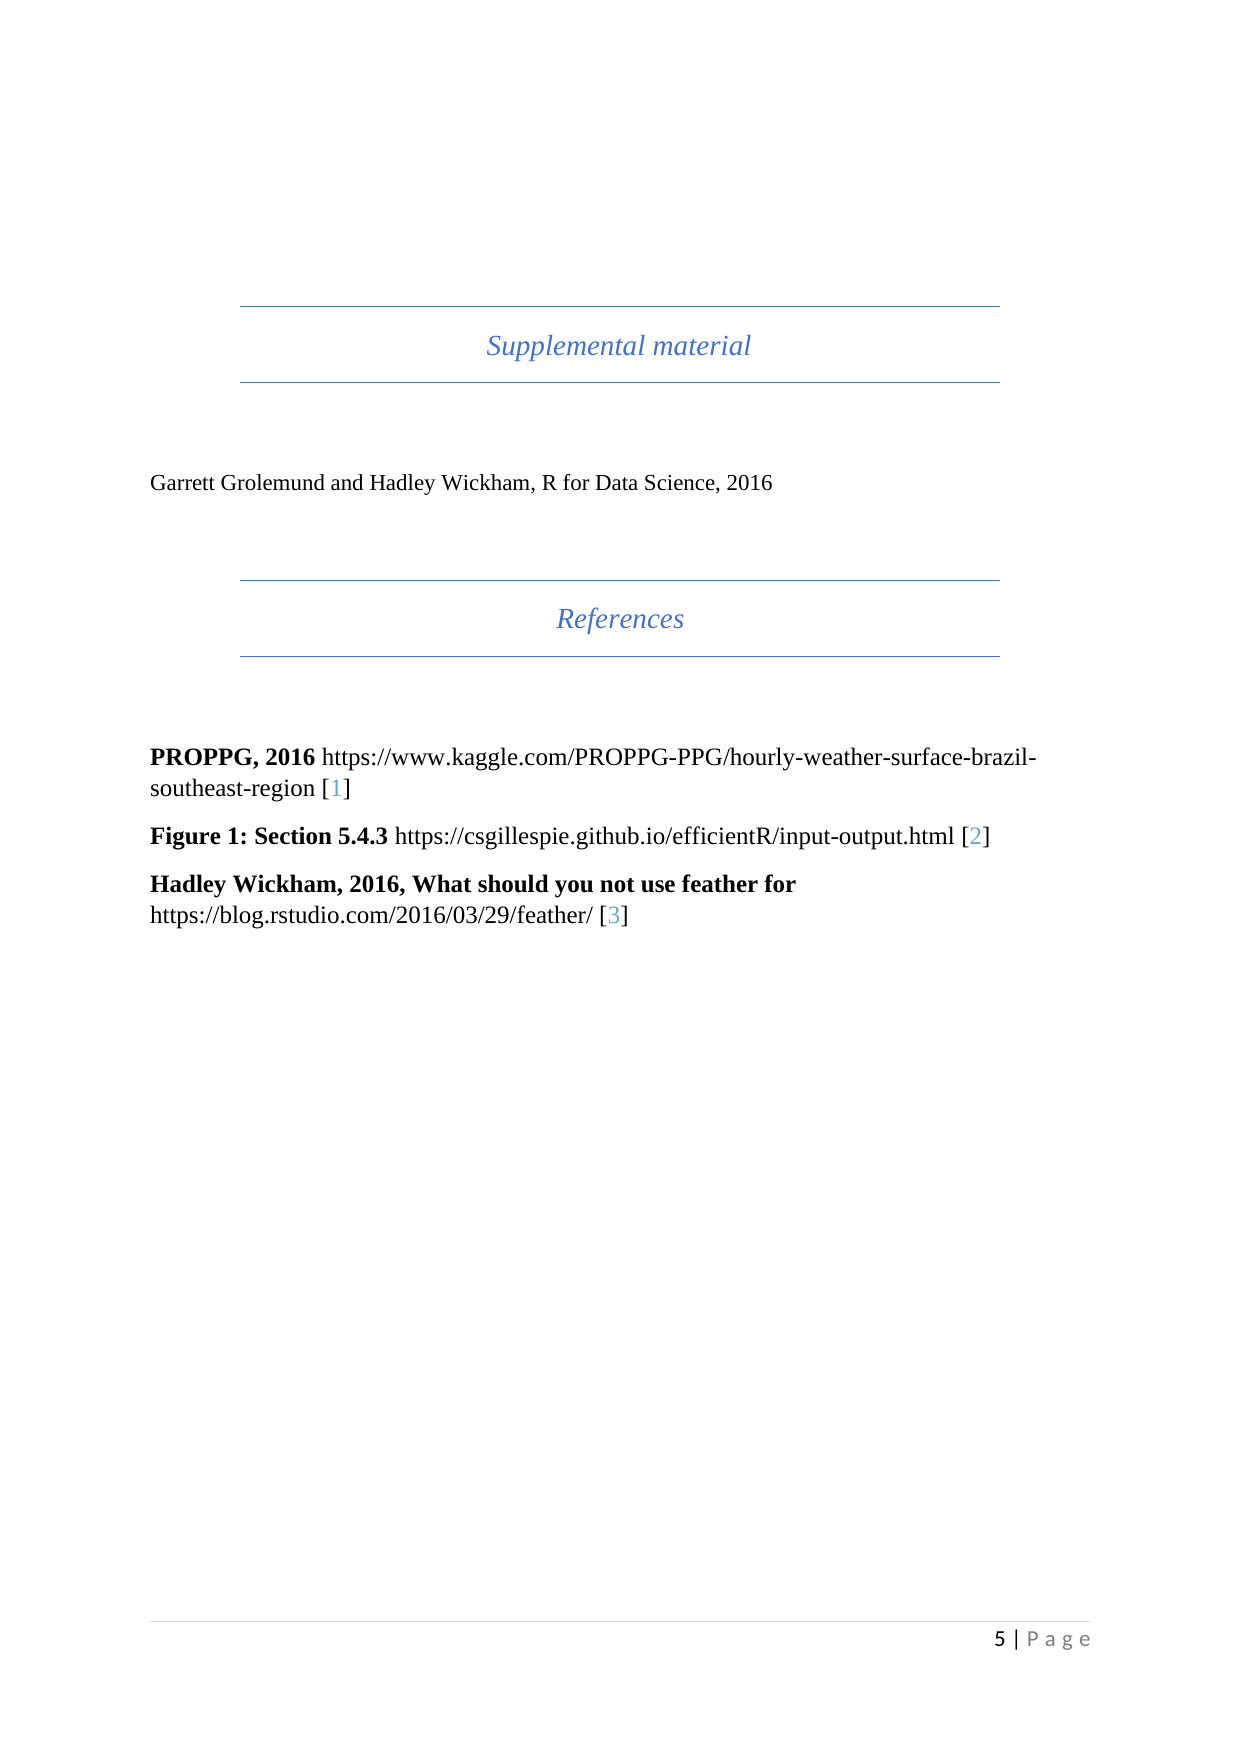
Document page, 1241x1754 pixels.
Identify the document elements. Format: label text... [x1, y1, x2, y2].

text PROPPG, 2016 https://www.kaggle.com/PROPPG-PPG/hourly-weather-surface-brazil-southeast-region [1] [150, 742, 1090, 802]
text Hadley Wickham, 2016, What should you not use feather for https://blog.rstudio.com/2016/03/29/feather/ [3] [150, 869, 1090, 928]
text Figure 1: Section 5.4.3 https://csgillespie.github.io/efficientR/input-output.html [2] [150, 821, 1090, 850]
text References [240, 581, 1000, 656]
text Supplemental material [240, 307, 1000, 382]
text Garrett Grolemund and Hadley Wickham, R for Data Science, 2016 [150, 469, 1090, 495]
